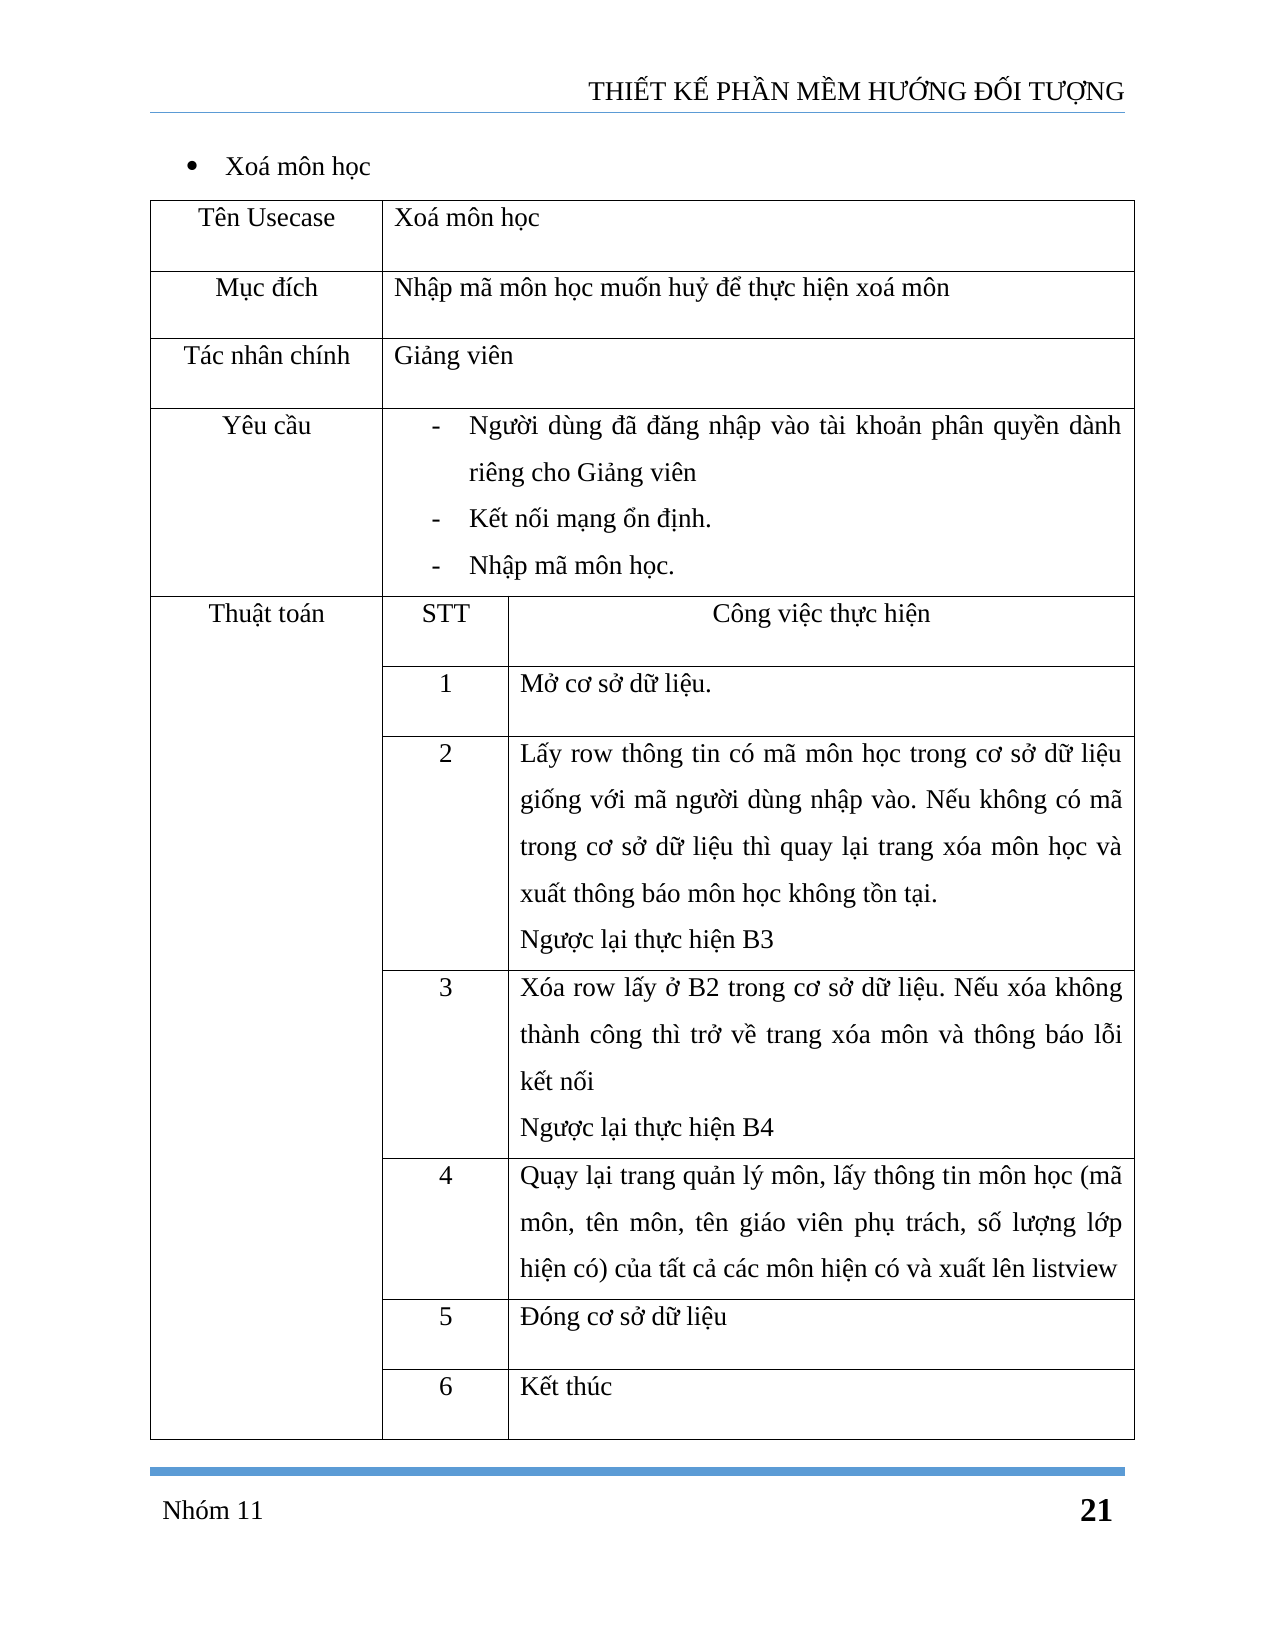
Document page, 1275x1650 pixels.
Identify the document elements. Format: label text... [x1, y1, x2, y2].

table_cell Công việc thực hiện [509, 597, 1134, 666]
table_cell Kết thúc [509, 1370, 1134, 1439]
table_header Tên Usecase [151, 201, 382, 271]
list Xoá môn học [187, 150, 1125, 181]
table_cell Yêu cầu [151, 409, 382, 596]
table_cell 1 [383, 667, 508, 736]
table_cell 5 [383, 1300, 508, 1369]
table_cell Xóa row lấy ở B2 trong cơ sở dữ liệu. Nếu xóa không thành công thì trở về trang xóa môn và thông báo lỗi kết nối Ngược lại thực hiện B4 [509, 971, 1134, 1158]
table_cell Đóng cơ sở dữ liệu [509, 1300, 1134, 1369]
table_cell 2 [383, 737, 508, 970]
table_cell Mở cơ sở dữ liệu. [509, 667, 1134, 736]
table_cell Quạy lại trang quản lý môn, lấy thông tin môn học (mã môn, tên môn, tên giáo viên phụ trách, số lượng lớp hiện có) của tất cả các môn hiện có và xuất lên listview [509, 1159, 1134, 1299]
table_cell 3 [383, 971, 508, 1158]
table_cell Mục đích [151, 272, 382, 338]
table_cell Lấy row thông tin có mã môn học trong cơ sở dữ liệu giống với mã người dùng nhập vào. Nếu không có mã trong cơ sở dữ liệu thì quay lại trang xóa môn học và xuất thông báo môn học không tồn tại. Ngược lại thực hiện B3 [509, 737, 1134, 970]
table_header Xoá môn học [383, 201, 1134, 271]
table_cell Tác nhân chính [151, 339, 382, 408]
table_cell Người dùng đã đăng nhập vào tài khoản phân quyền dành riêng cho Giảng viên Kết nối mạng ổn định. Nhập mã môn học. [383, 409, 1134, 596]
table_cell Nhập mã môn học muốn huỷ để thực hiện xoá môn [383, 272, 1134, 338]
table_cell Thuật toán [151, 597, 382, 1439]
table_cell 4 [383, 1159, 508, 1299]
table_cell STT [383, 597, 508, 666]
table_cell Giảng viên [383, 339, 1134, 408]
table_cell 6 [383, 1370, 508, 1439]
